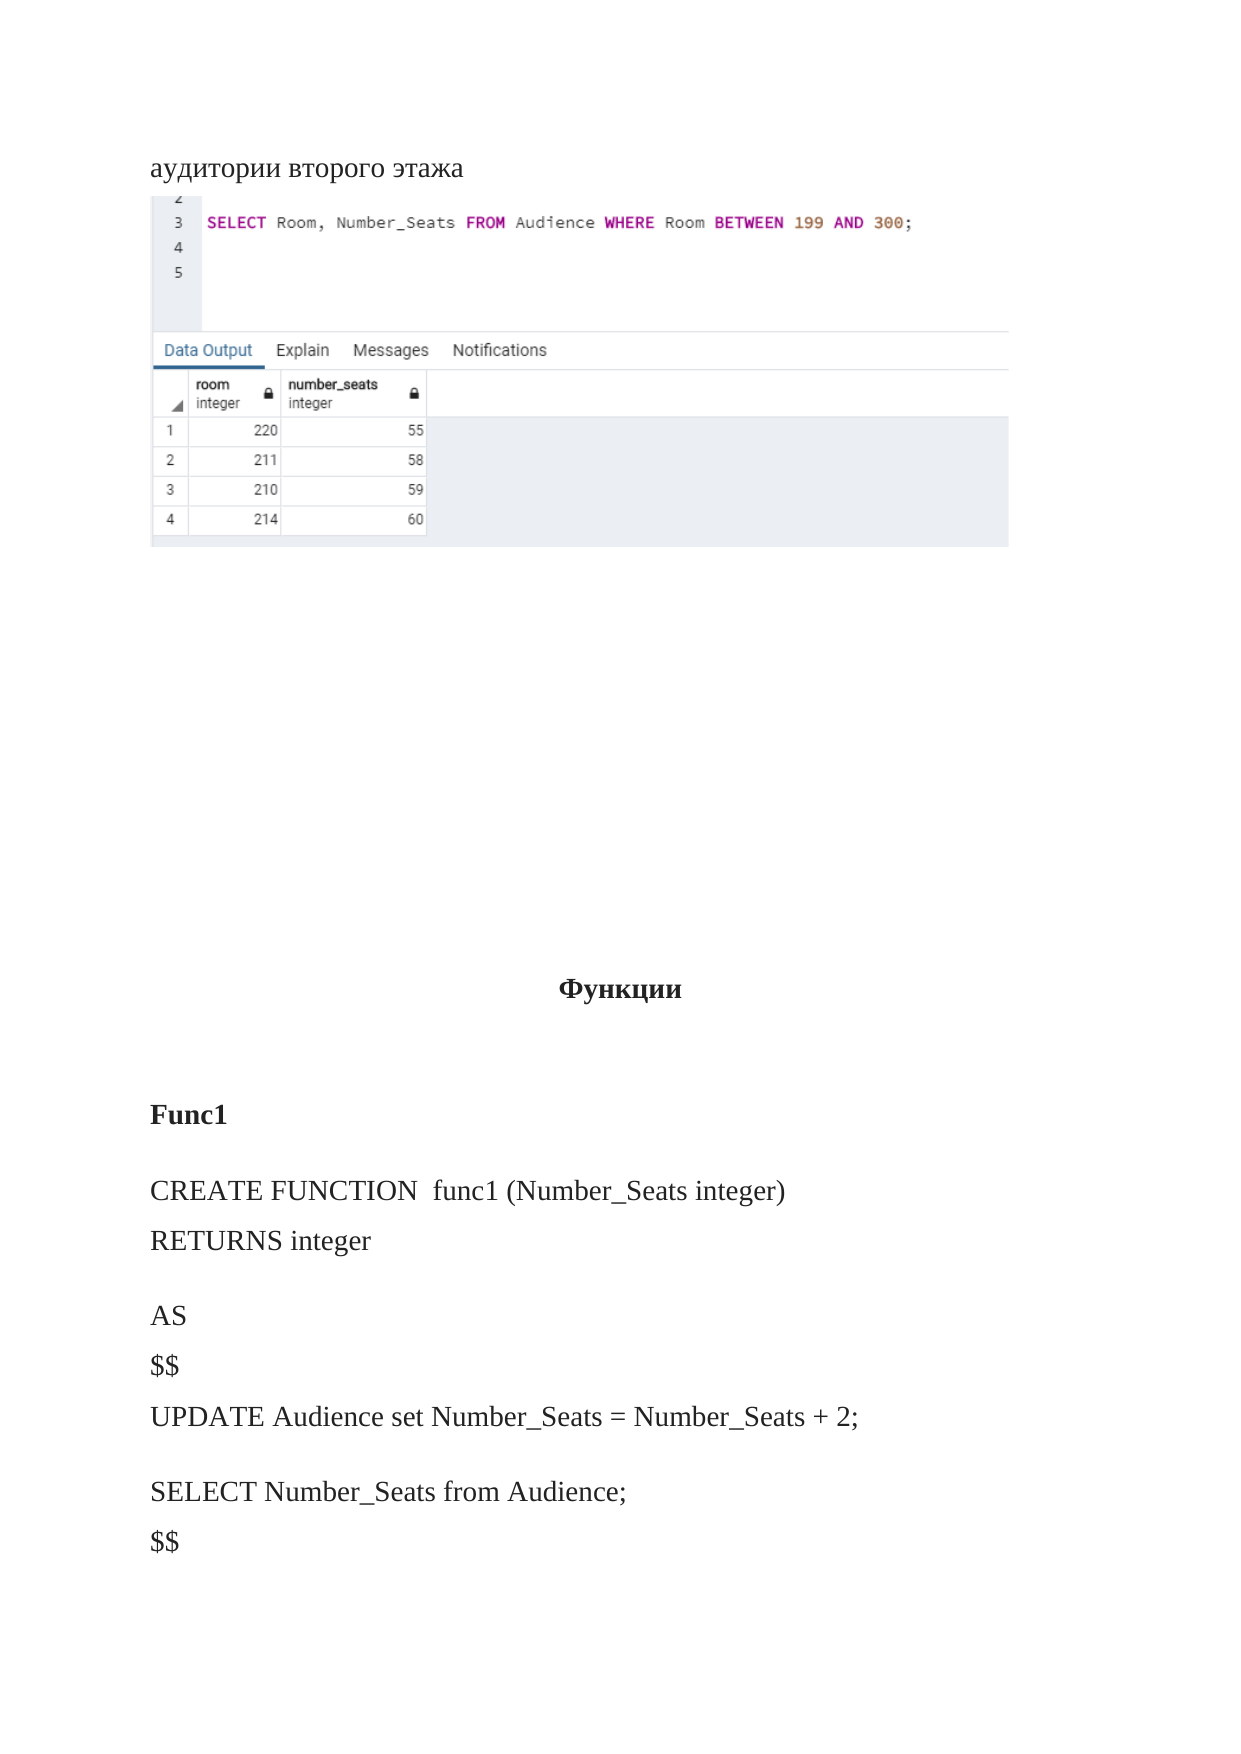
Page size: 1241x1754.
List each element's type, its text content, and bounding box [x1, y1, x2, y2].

picture [150, 196, 1009, 547]
text Func1 [150, 1047, 1090, 1131]
text CREATE FUNCTION func1 (Number_Seats integer) RETURNS integer [150, 1173, 1090, 1256]
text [150, 150, 1090, 546]
text Функции [150, 972, 1090, 1005]
text SELECT Number_Seats from Audience; $$ [150, 1474, 1090, 1558]
text AS $$ UPDATE Audience set Number_Seats = Number_Seats + 2; [150, 1298, 1090, 1432]
